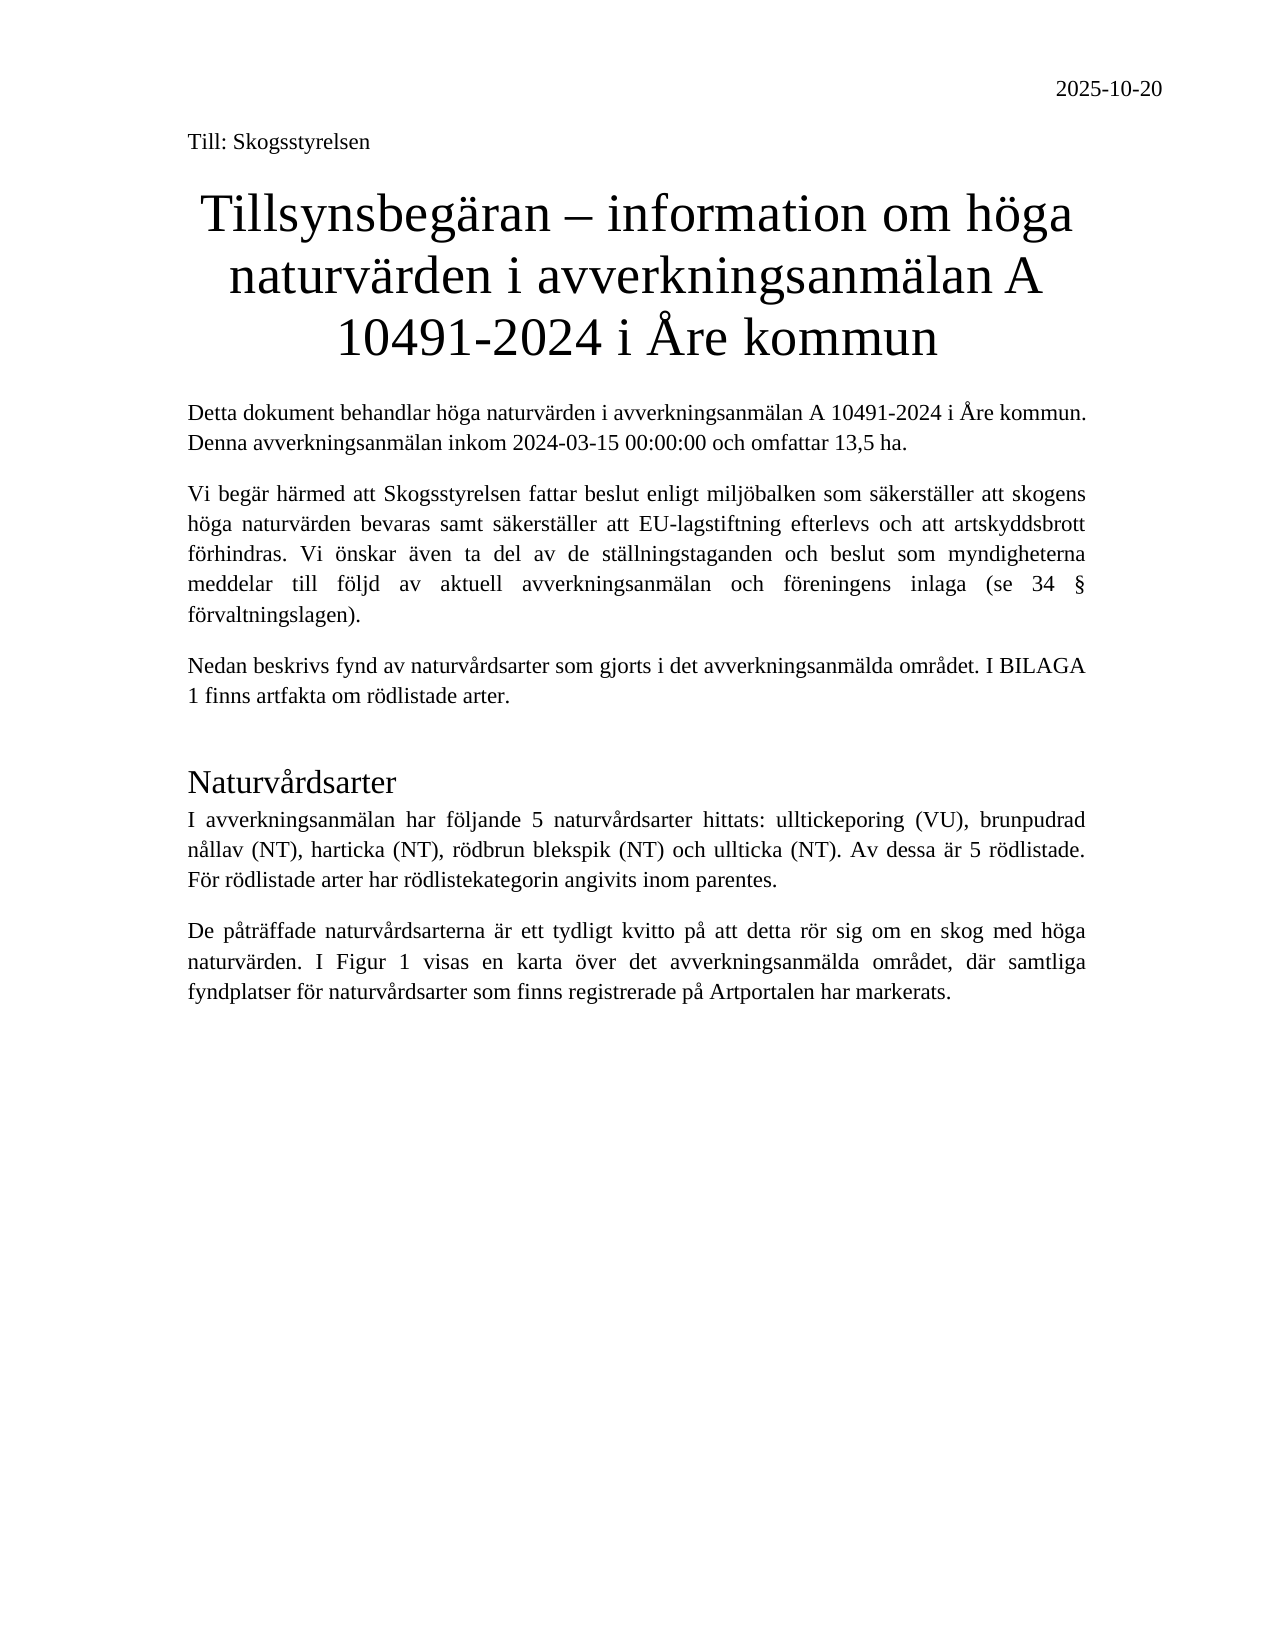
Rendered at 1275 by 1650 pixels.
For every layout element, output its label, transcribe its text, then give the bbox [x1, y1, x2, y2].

text De påträffade naturvårdsarterna är ett tydligt kvitto på att detta rör sig om en skog med höga naturvärden. I Figur 1 visas en karta över det avverkningsanmälda området, där samtliga fyndplatser för naturvårdsarter som finns registrerade på Artportalen har markerats. [187, 918, 1087, 1004]
text Detta dokument behandlar höga naturvärden i avverkningsanmälan A 10491-2024 i Åre kommun. Denna avverkningsanmälan inkom 2024-03-15 00:00:00 och omfattar 13,5 ha. [187, 398, 1087, 455]
text I avverkningsanmälan har följande 5 naturvårdsarter hittats: ulltickeporing (VU), brunpudrad nållav (NT), harticka (NT), rödbrun blekspik (NT) och ullticka (NT). Av dessa är 5 rödlistade. För rödlistade arter har rödlistekategorin angivits inom parentes. [187, 806, 1087, 893]
title Tillsynsbegäran – information om höga naturvärden i avverkningsanmälan A 10491-2024 i Åre kommun [187, 180, 1087, 367]
text Vi begär härmed att Skogsstyrelsen fattar beslut enligt miljöbalken som säkerställer att skogens höga naturvärden bevaras samt säkerställer att EU-lagstiftning efterlevs och att artskyddsbrott förhindras. Vi önskar även ta del av de ställningstaganden och beslut som myndigheterna meddelar till följd av aktuell avverkningsanmälan och föreningens inlaga (se 34 § förvaltningslagen). [187, 480, 1087, 627]
text Nedan beskrivs fynd av naturvårdsarter som gjorts i det avverkningsanmälda området. I BILAGA 1 finns artfakta om rödlistade arter. [187, 652, 1087, 708]
subtitle Naturvårdsarter [187, 762, 1087, 800]
